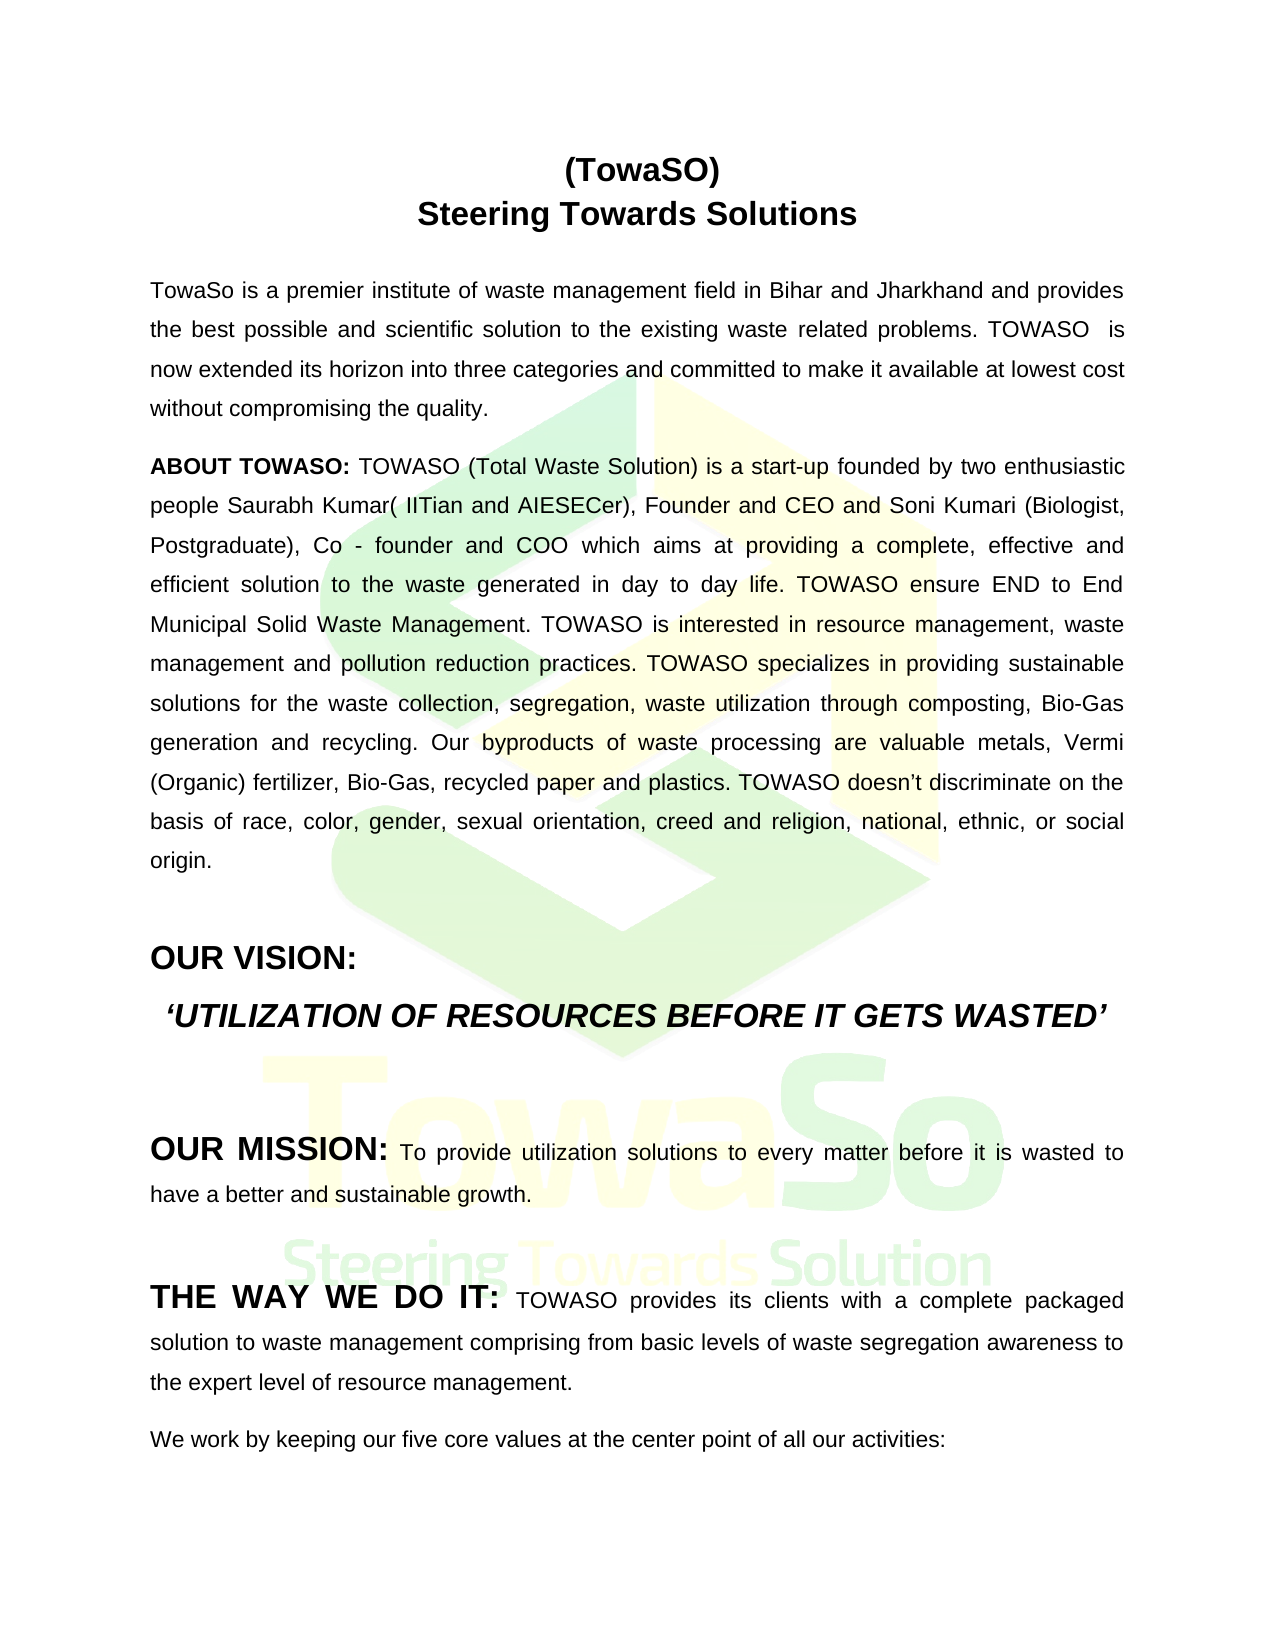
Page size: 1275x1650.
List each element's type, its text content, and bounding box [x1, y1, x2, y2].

text Steering Towards Solutions [150, 194, 1125, 233]
text ‘UTILIZATION OF RESOURCES BEFORE IT GETS WASTED’ [150, 996, 1125, 1034]
text ABOUT TOWASO: TOWASO (Total Waste Solution) is a start-up founded by two enthusiastic people Saurabh Kumar( IITian and AIESECer), Founder and CEO and Soni Kumari (Biologist, Postgraduate), Co - founder and COO which aims at providing a complete, effective and efficient solution to the waste generated in day to day life. TOWASO ensure END to End Municipal Solid Waste Management. TOWASO is interested in resource management, waste management and pollution reduction practices. TOWASO specializes in providing sustainable solutions for the waste collection, segregation, waste utilization through composting, Bio-Gas generation and recycling. Our byproducts of waste processing are valuable metals, Vermi (Organic) fertilizer, Bio-Gas, recycled paper and plastics. TOWASO doesn’t discriminate on the basis of race, color, gender, sexual orientation, creed and religion, national, ethnic, or social origin. [150, 453, 1125, 874]
text TowaSo is a premier institute of waste management field in Bihar and Jharkhand and provides the best possible and scientific solution to the existing waste related problems. TOWASO is now extended its horizon into three categories and committed to make it available at lowest cost without compromising the quality. [150, 277, 1125, 422]
text We work by keeping our five core values at the center point of all our activities: [150, 1426, 1125, 1452]
text OUR MISSION: To provide utilization solutions to every matter before it is wasted to have a better and sustainable growth. [150, 1129, 1125, 1207]
text (TowaSO) [150, 150, 1125, 188]
text THE WAY WE DO IT: TOWASO provides its clients with a complete packaged solution to waste management comprising from basic levels of waste segregation awareness to the expert level of resource management. [150, 1277, 1125, 1395]
text OUR VISION: [150, 938, 1125, 977]
